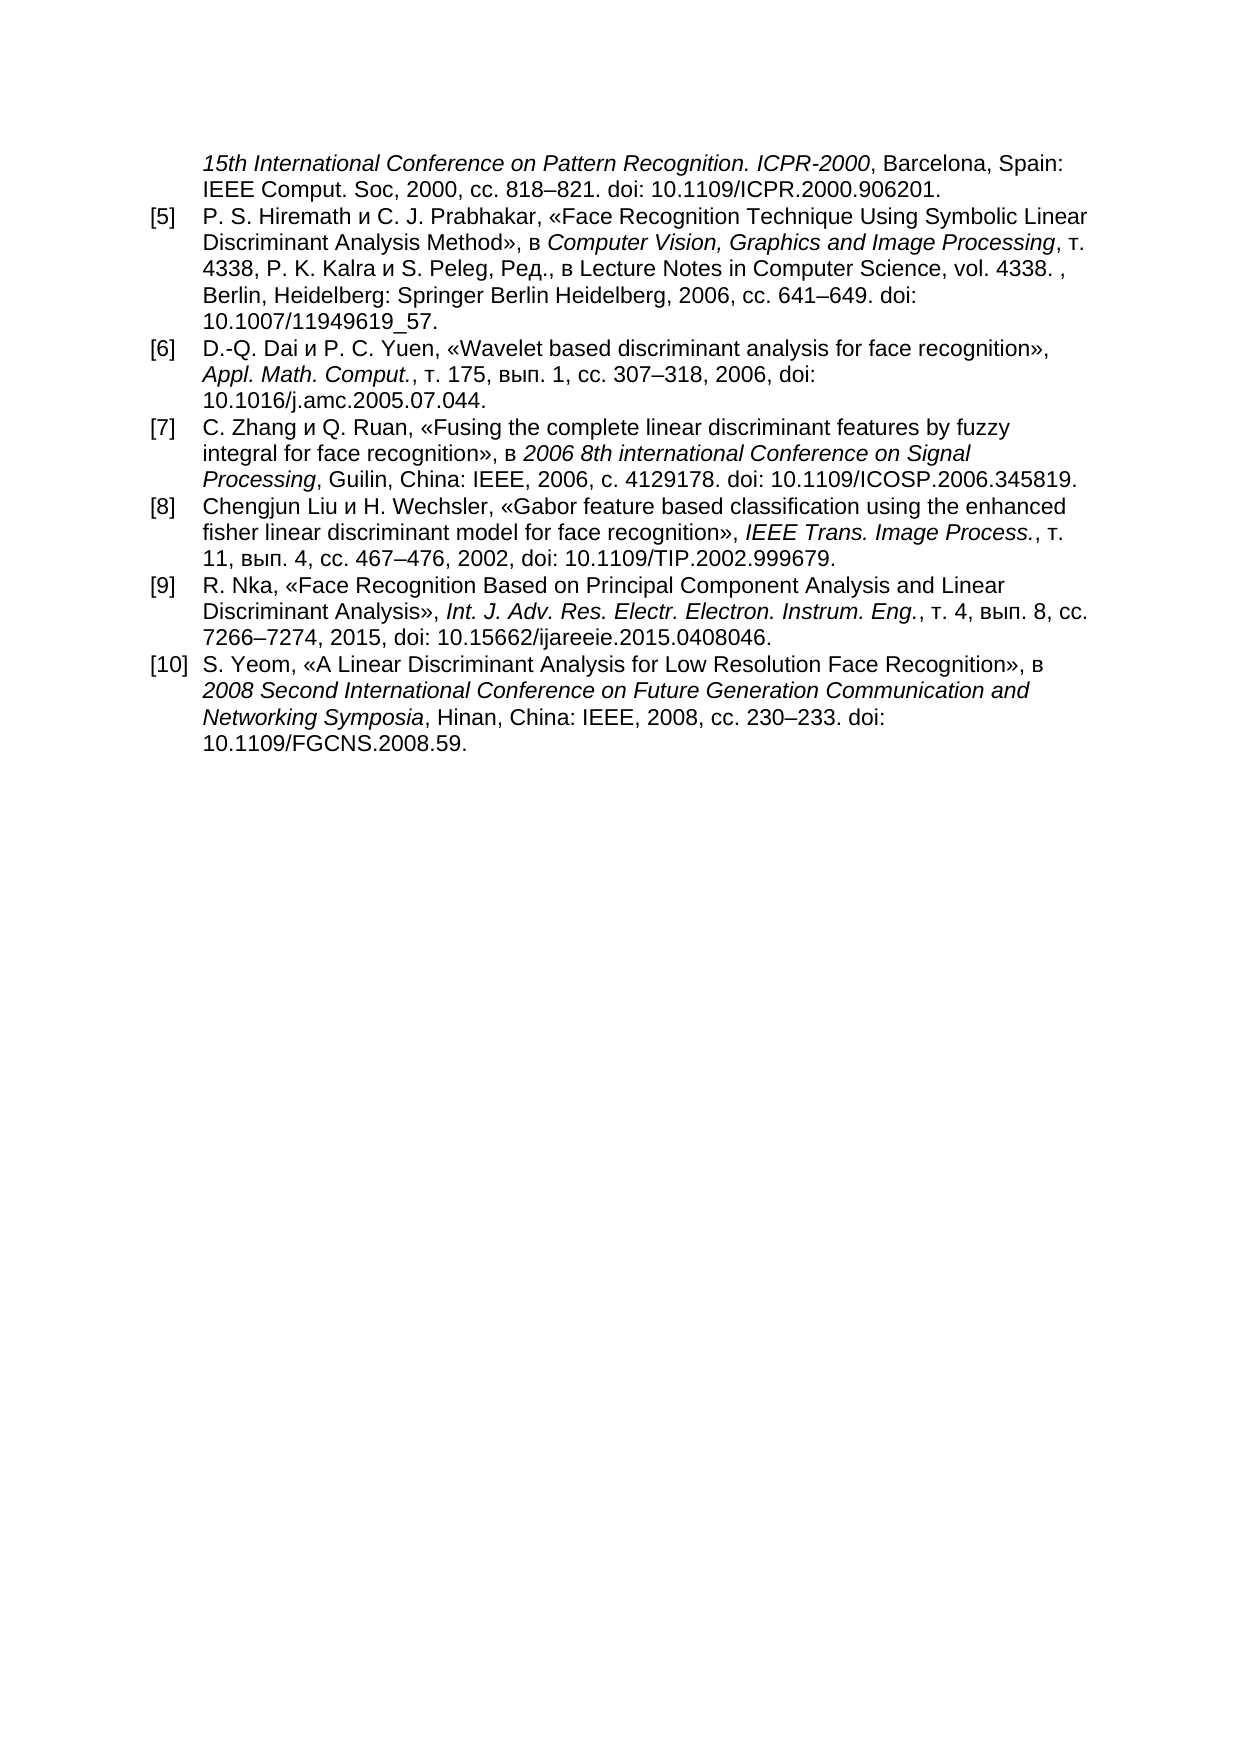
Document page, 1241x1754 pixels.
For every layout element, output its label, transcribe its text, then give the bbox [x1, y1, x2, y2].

text [5] P. S. Hiremath и C. J. Prabhakar, «Face Recognition Technique Using Symbolic Linear Discriminant Analysis Method», в Computer Vision, Graphics and Image Processing, т. 4338, P. K. Kalra и S. Peleg, Ред., в Lecture Notes in Computer Science, vol. 4338. , Berlin, Heidelberg: Springer Berlin Heidelberg, 2006, сс. 641–649. doi: 10.1007/11949619_57. [150, 203, 1090, 334]
text [8] Chengjun Liu и H. Wechsler, «Gabor feature based classification using the enhanced fisher linear discriminant model for face recognition», IEEE Trans. Image Process., т. 11, вып. 4, сс. 467–476, 2002, doi: 10.1109/TIP.2002.999679. [150, 493, 1090, 572]
text [6] D.-Q. Dai и P. C. Yuen, «Wavelet based discriminant analysis for face recognition», Appl. Math. Comput., т. 175, вып. 1, сс. 307–318, 2006, doi: 10.1016/j.amc.2005.07.044. [150, 334, 1090, 413]
text [10] S. Yeom, «A Linear Discriminant Analysis for Low Resolution Face Recognition», в 2008 Second International Conference on Future Generation Communication and Networking Symposia, Hinan, China: IEEE, 2008, сс. 230–233. doi: 10.1109/FGCNS.2008.59. [150, 651, 1090, 756]
text [9] R. Nka, «Face Recognition Based on Principal Component Analysis and Linear Discriminant Analysis», Int. J. Adv. Res. Electr. Electron. Instrum. Eng., т. 4, вып. 8, сс. 7266–7274, 2015, doi: 10.15662/ijareeie.2015.0408046. [150, 572, 1090, 651]
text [150, 150, 1090, 203]
text [7] C. Zhang и Q. Ruan, «Fusing the complete linear discriminant features by fuzzy integral for face recognition», в 2006 8th international Conference on Signal Processing, Guilin, China: IEEE, 2006, с. 4129178. doi: 10.1109/ICOSP.2006.345819. [150, 413, 1090, 493]
